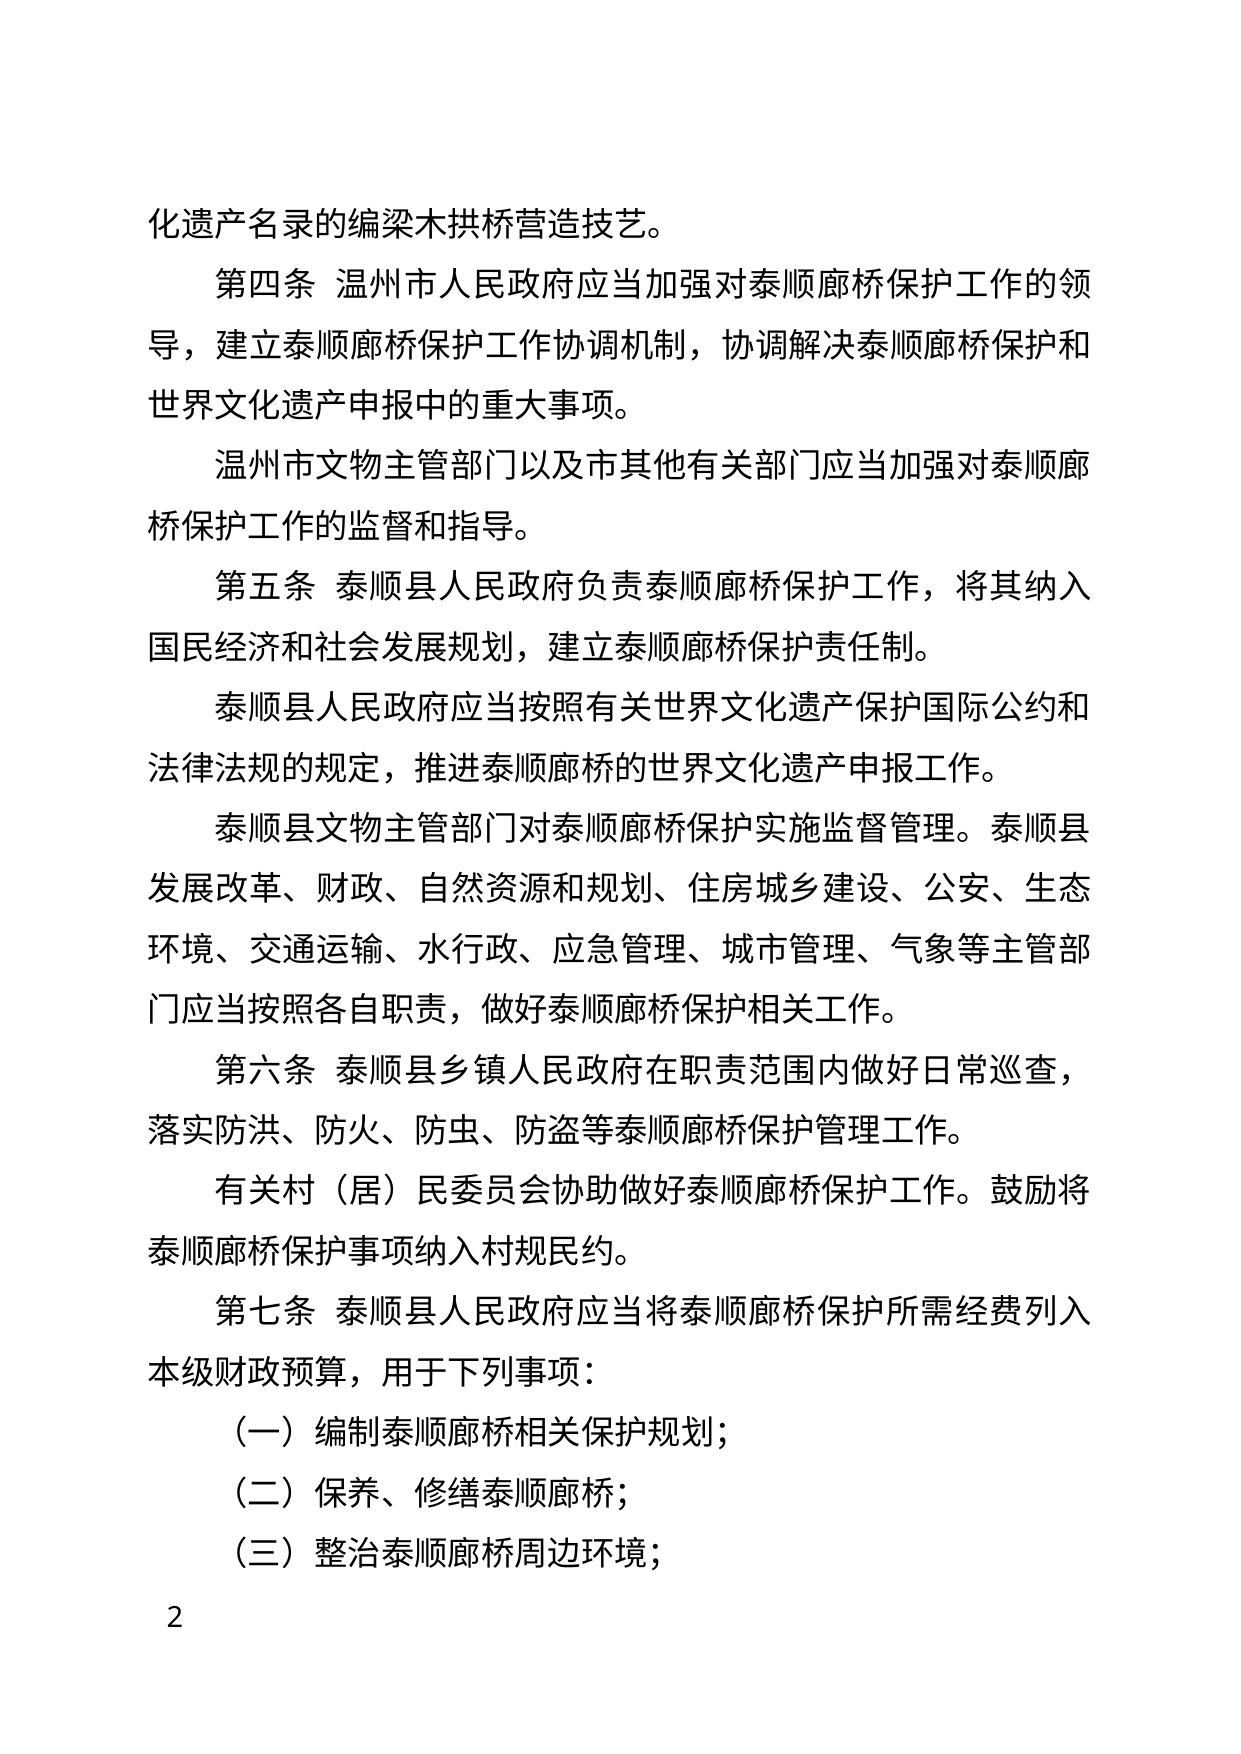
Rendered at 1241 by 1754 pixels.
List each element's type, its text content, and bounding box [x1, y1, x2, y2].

text （二）保养、修缮泰顺廊桥； [148, 1457, 1092, 1517]
text 泰顺县文物主管部门对泰顺廊桥保护实施监督管理。泰顺县发展改革、财政、自然资源和规划、住房城乡建设、公安、生态环境、交通运输、水行政、应急管理、城市管理、气象等主管部门应当按照各自职责，做好泰顺廊桥保护相关工作。 [148, 792, 1092, 1034]
text 泰顺县人民政府应当按照有关世界文化遗产保护国际公约和法律法规的规定，推进泰顺廊桥的世界文化遗产申报工作。 [148, 671, 1092, 792]
text （三）整治泰顺廊桥周边环境； [148, 1517, 1092, 1577]
text 温州市文物主管部门以及市其他有关部门应当加强对泰顺廊桥保护工作的监督和指导。 [148, 429, 1092, 550]
text 第六条 泰顺县乡镇人民政府在职责范围内做好日常巡查，落实防洪、防火、防虫、防盗等泰顺廊桥保护管理工作。 [148, 1034, 1092, 1154]
text （一）编制泰顺廊桥相关保护规划； [148, 1396, 1092, 1457]
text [148, 188, 1092, 248]
text 第五条 泰顺县人民政府负责泰顺廊桥保护工作，将其纳入国民经济和社会发展规划，建立泰顺廊桥保护责任制。 [148, 550, 1092, 671]
text 第四条 温州市人民政府应当加强对泰顺廊桥保护工作的领导，建立泰顺廊桥保护工作协调机制，协调解决泰顺廊桥保护和世界文化遗产申报中的重大事项。 [148, 248, 1092, 429]
text 第七条 泰顺县人民政府应当将泰顺廊桥保护所需经费列入本级财政预算，用于下列事项： [148, 1275, 1092, 1396]
text 有关村（居）民委员会协助做好泰顺廊桥保护工作。鼓励将泰顺廊桥保护事项纳入村规民约。 [148, 1154, 1092, 1275]
